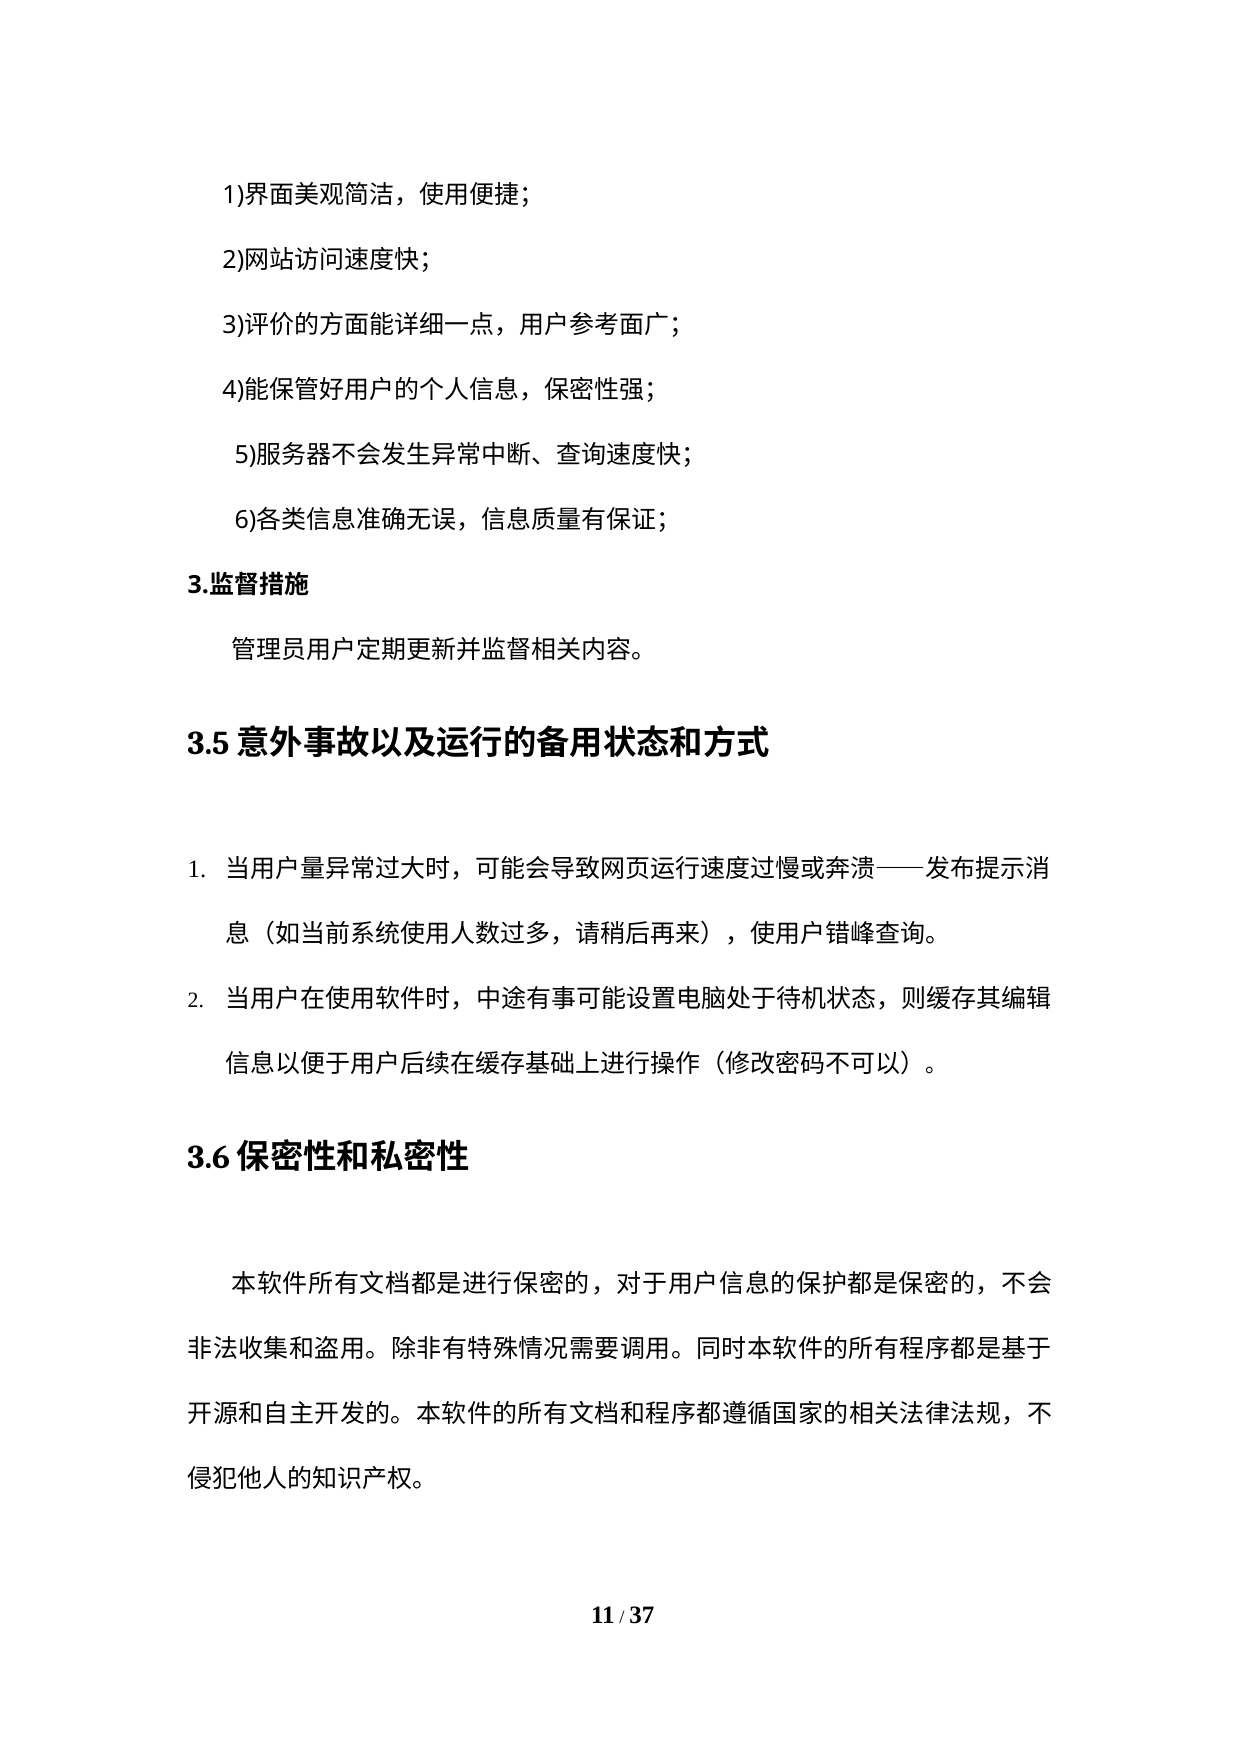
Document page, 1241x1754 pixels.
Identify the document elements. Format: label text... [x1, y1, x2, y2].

subtitle 3.6保密性和私密性 [187, 1121, 1053, 1186]
text 2)网站访问速度快； [209, 225, 1053, 290]
text 6)各类信息准确无误，信息质量有保证； [209, 485, 1053, 550]
list 当用户在使用软件时，中途有事可能设置电脑处于待机状态，则缓存其编辑信息以便于用户后续在缓存基础上进行操作（修改密码不可以）。 [187, 964, 1053, 1094]
list 当用户量异常过大时，可能会导致网页运行速度过慢或奔溃——发布提示消息（如当前系统使用人数过多，请稍后再来），使用户错峰查询。 [187, 834, 1053, 964]
text 本软件所有文档都是进行保密的，对于用户信息的保护都是保密的，不会非法收集和盗用。除非有特殊情况需要调用。同时本软件的所有程序都是基于开源和自主开发的。本软件的所有文档和程序都遵循国家的相关法律法规，不侵犯他人的知识产权。 [187, 1249, 1053, 1509]
text 3)评价的方面能详细一点，用户参考面广； [209, 290, 1053, 355]
text 3.监督措施 [187, 550, 1053, 615]
text 管理员用户定期更新并监督相关内容。 [187, 615, 1053, 680]
subtitle 3.5意外事故以及运行的备用状态和方式 [187, 707, 1053, 772]
text 4)能保管好用户的个人信息，保密性强； [209, 355, 1053, 420]
text 5)服务器不会发生异常中断、查询速度快； [209, 420, 1053, 485]
text 1)界面美观简洁，使用便捷； [209, 160, 1053, 225]
